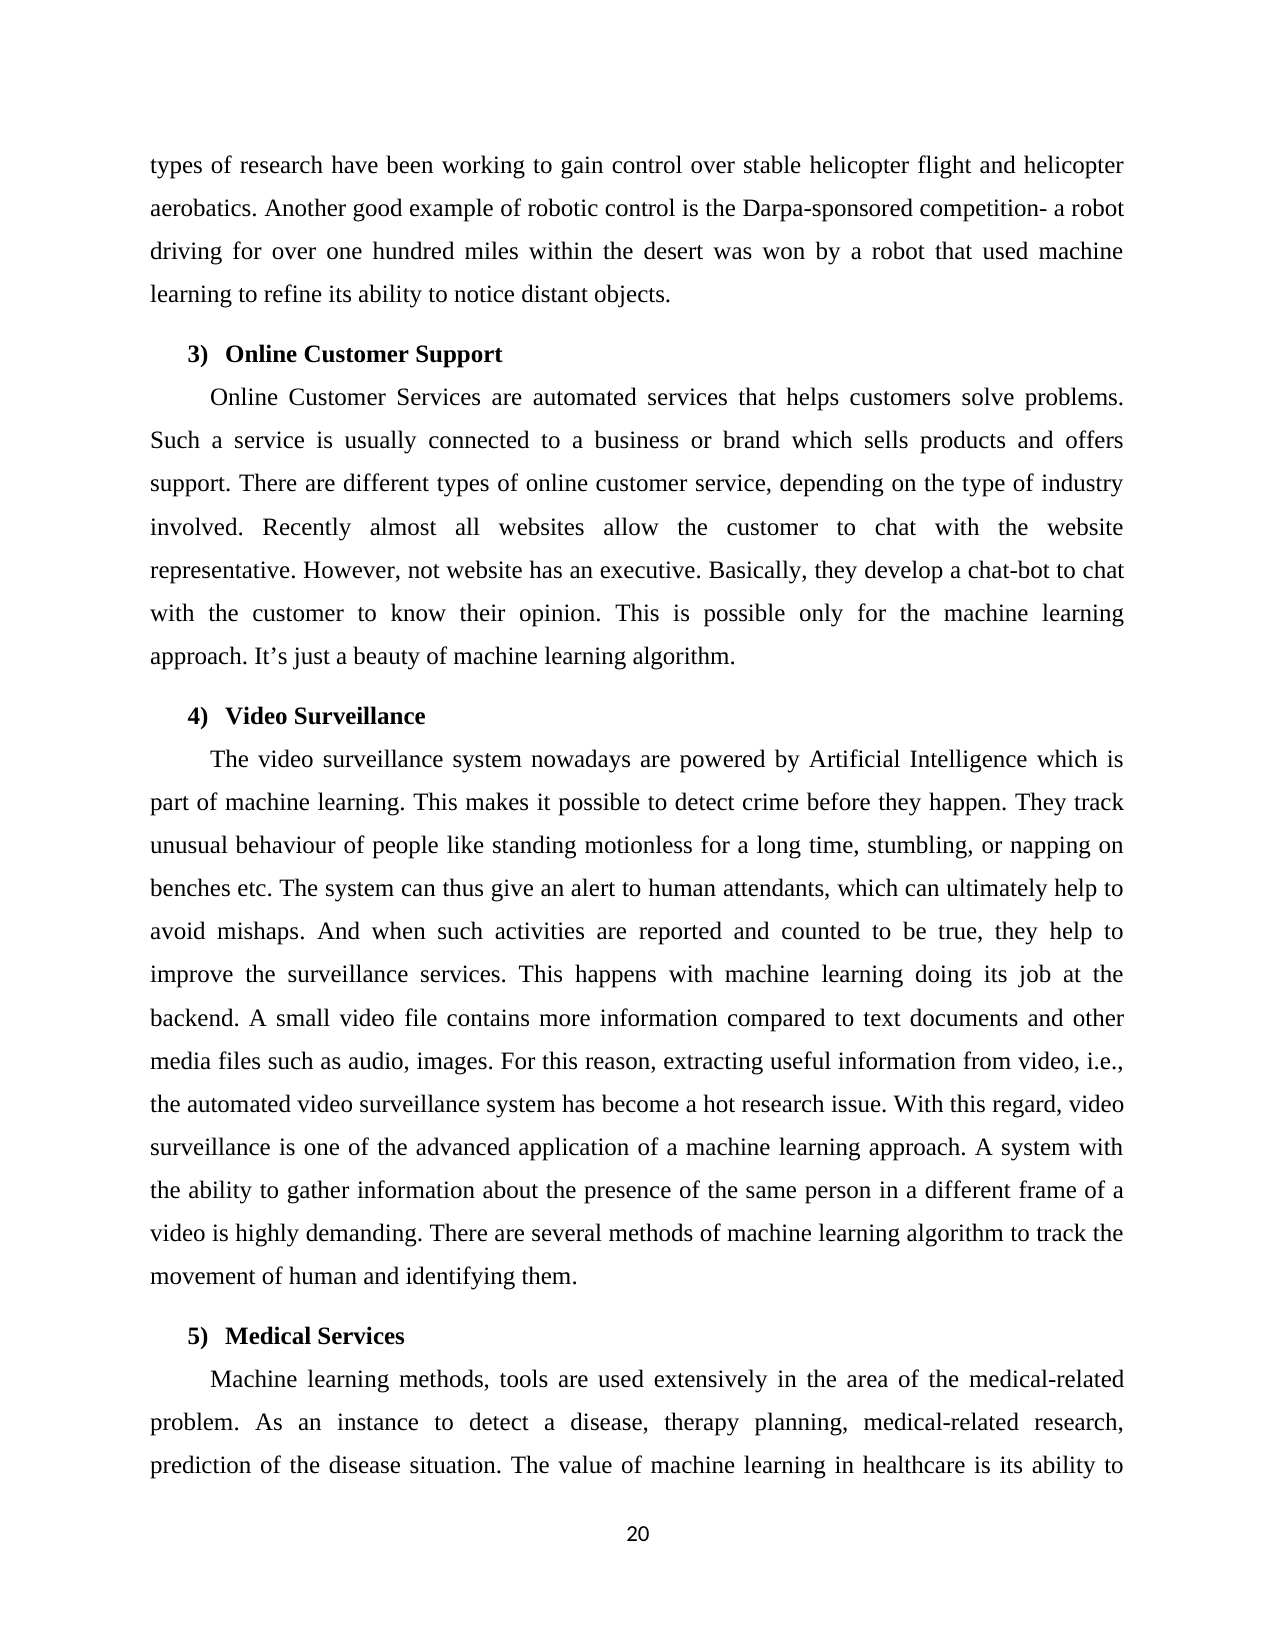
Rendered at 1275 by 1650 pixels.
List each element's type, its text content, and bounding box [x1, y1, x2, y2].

text Online Customer Services are automated services that helps customers solve problems. Such a service is usually connected to a business or brand which sells products and offers support. There are different types of online customer service, depending on the type of industry involved. Recently almost all websites allow the customer to chat with the website representative. However, not website has an executive. Basically, they develop a chat-bot to chat with the customer to know their opinion. This is possible only for the machine learning approach. It’s just a beauty of machine learning algorithm. [150, 382, 1125, 670]
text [150, 150, 1125, 308]
list Video Surveillance [187, 701, 1125, 729]
list Online Customer Support [187, 339, 1125, 368]
text The video surveillance system nowadays are powered by Artificial Intelligence which is part of machine learning. This makes it possible to detect crime before they happen. They track unusual behaviour of people like standing motionless for a long time, stumbling, or napping on benches etc. The system can thus give an alert to human attendants, which can ultimately help to avoid mishaps. And when such activities are reported and counted to be true, they help to improve the surveillance services. This happens with machine learning doing its job at the backend. A small video file contains more information compared to text documents and other media files such as audio, images. For this reason, extracting useful information from video, i.e., the automated video surveillance system has become a hot research issue. With this regard, video surveillance is one of the advanced application of a machine learning approach. A system with the ability to gather information about the presence of the same person in a different frame of a video is highly demanding. There are several methods of machine learning algorithm to track the movement of human and identifying them. [150, 744, 1125, 1290]
list Medical Services [187, 1321, 1125, 1350]
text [150, 1364, 1125, 1479]
